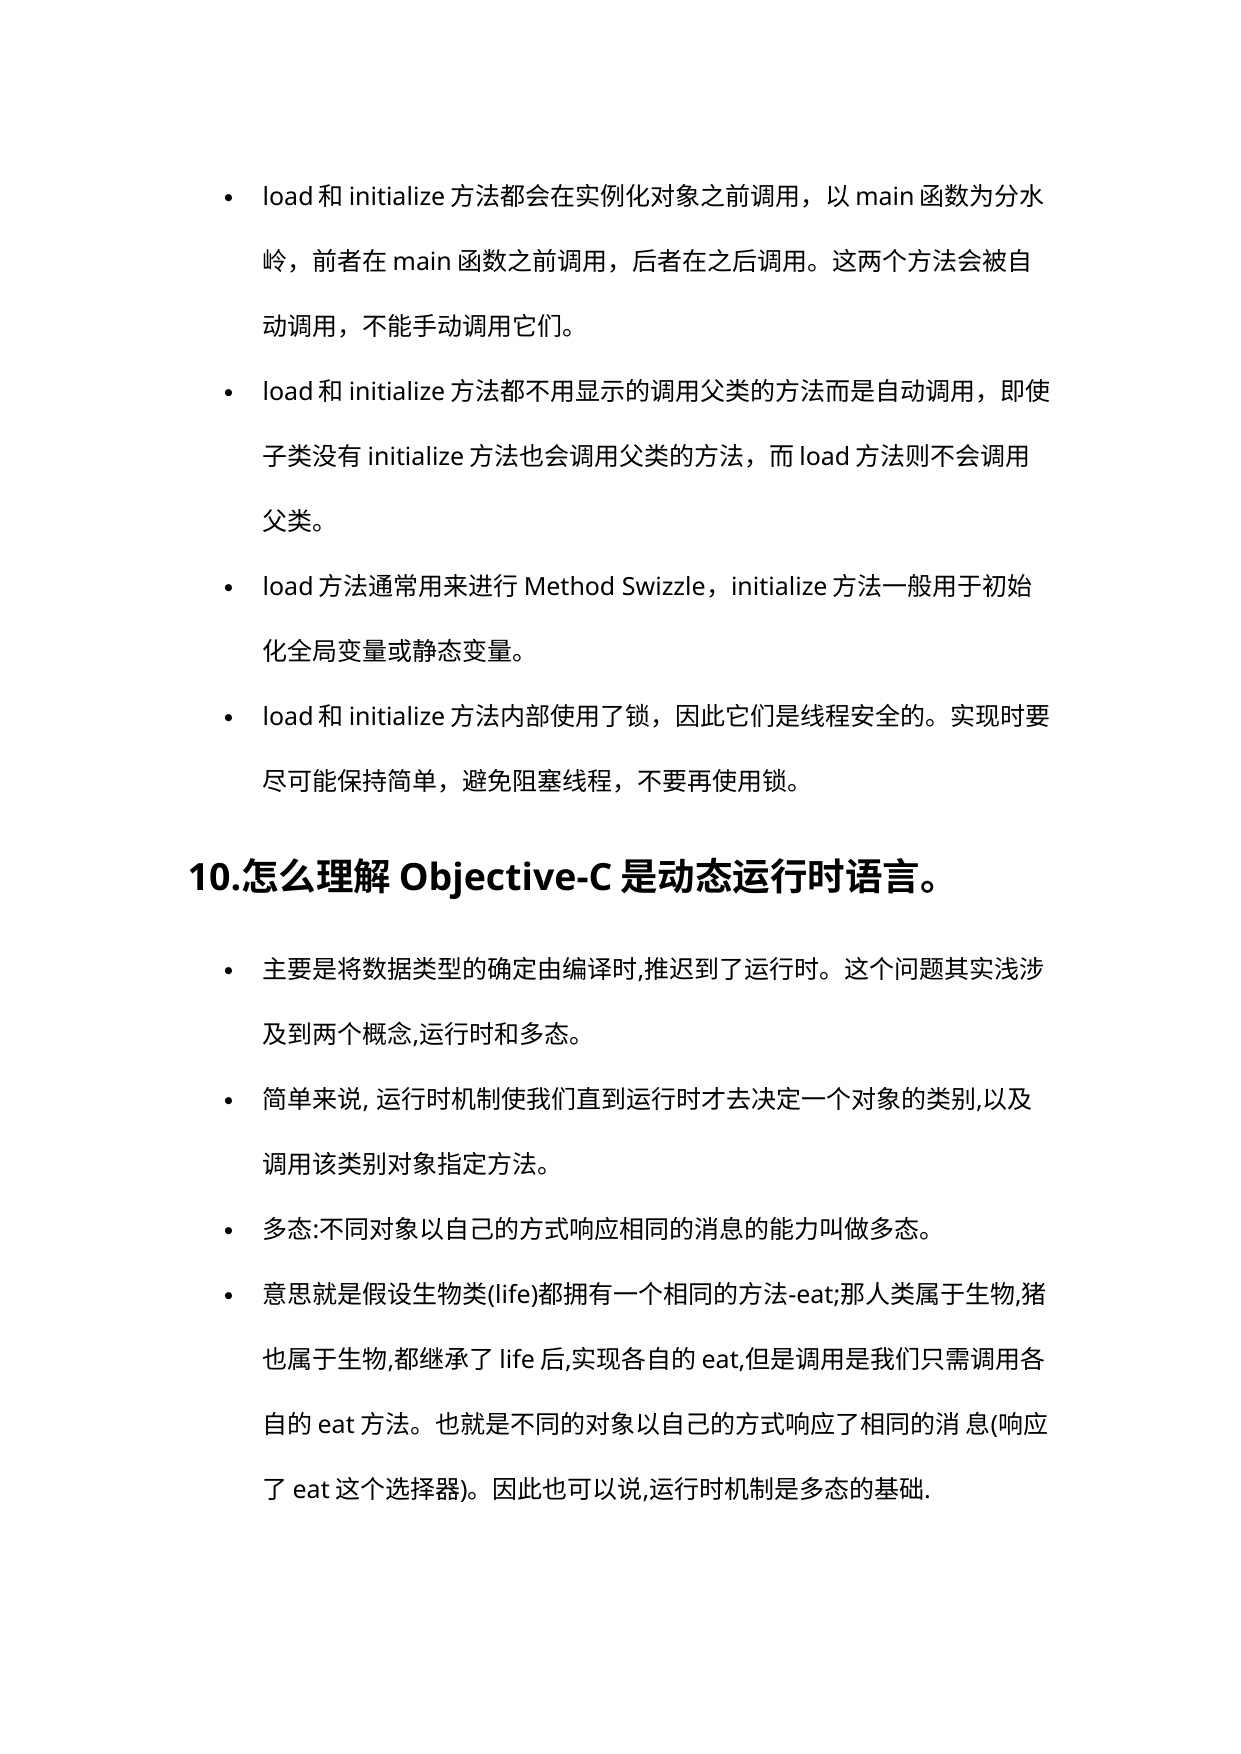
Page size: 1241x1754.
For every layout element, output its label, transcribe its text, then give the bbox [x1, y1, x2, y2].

list load方法通常用来进行Method Swizzle，initialize方法一般用于初始化全局变量或静态变量。 [225, 552, 1053, 682]
list 简单来说, 运行时机制使我们直到运行时才去决定一个对象的类别,以及调用该类别对象指定方法。 [225, 1065, 1053, 1195]
list load和initialize方法都不用显示的调用父类的方法而是自动调用，即使子类没有initialize方法也会调用父类的方法，而load方法则不会调用父类。 [225, 357, 1053, 552]
list load和initialize方法内部使用了锁，因此它们是线程安全的。实现时要尽可能保持简单，避免阻塞线程，不要再使用锁。 [225, 682, 1053, 812]
list load和initialize方法都会在实例化对象之前调用，以main函数为分水岭，前者在main函数之前调用，后者在之后调用。这两个方法会被自动调用，不能手动调用它们。 [225, 162, 1053, 357]
list 主要是将数据类型的确定由编译时,推迟到了运行时。这个问题其实浅涉及到两个概念,运行时和多态。 [225, 935, 1053, 1065]
list 多态:不同对象以自己的方式响应相同的消息的能力叫做多态。 [225, 1195, 1053, 1260]
list 意思就是假设生物类(life)都拥有一个相同的方法-eat;那人类属于生物,猪也属于生物,都继承了life后,实现各自的eat,但是调用是我们只需调用各自的eat方法。也就是不同的对象以自己的方式响应了相同的消 息(响应了eat这个选择器)。因此也可以说,运行时机制是多态的基础. [225, 1260, 1053, 1520]
text 10.怎么理解Objective-C是动态运行时语言。 [187, 841, 1053, 906]
